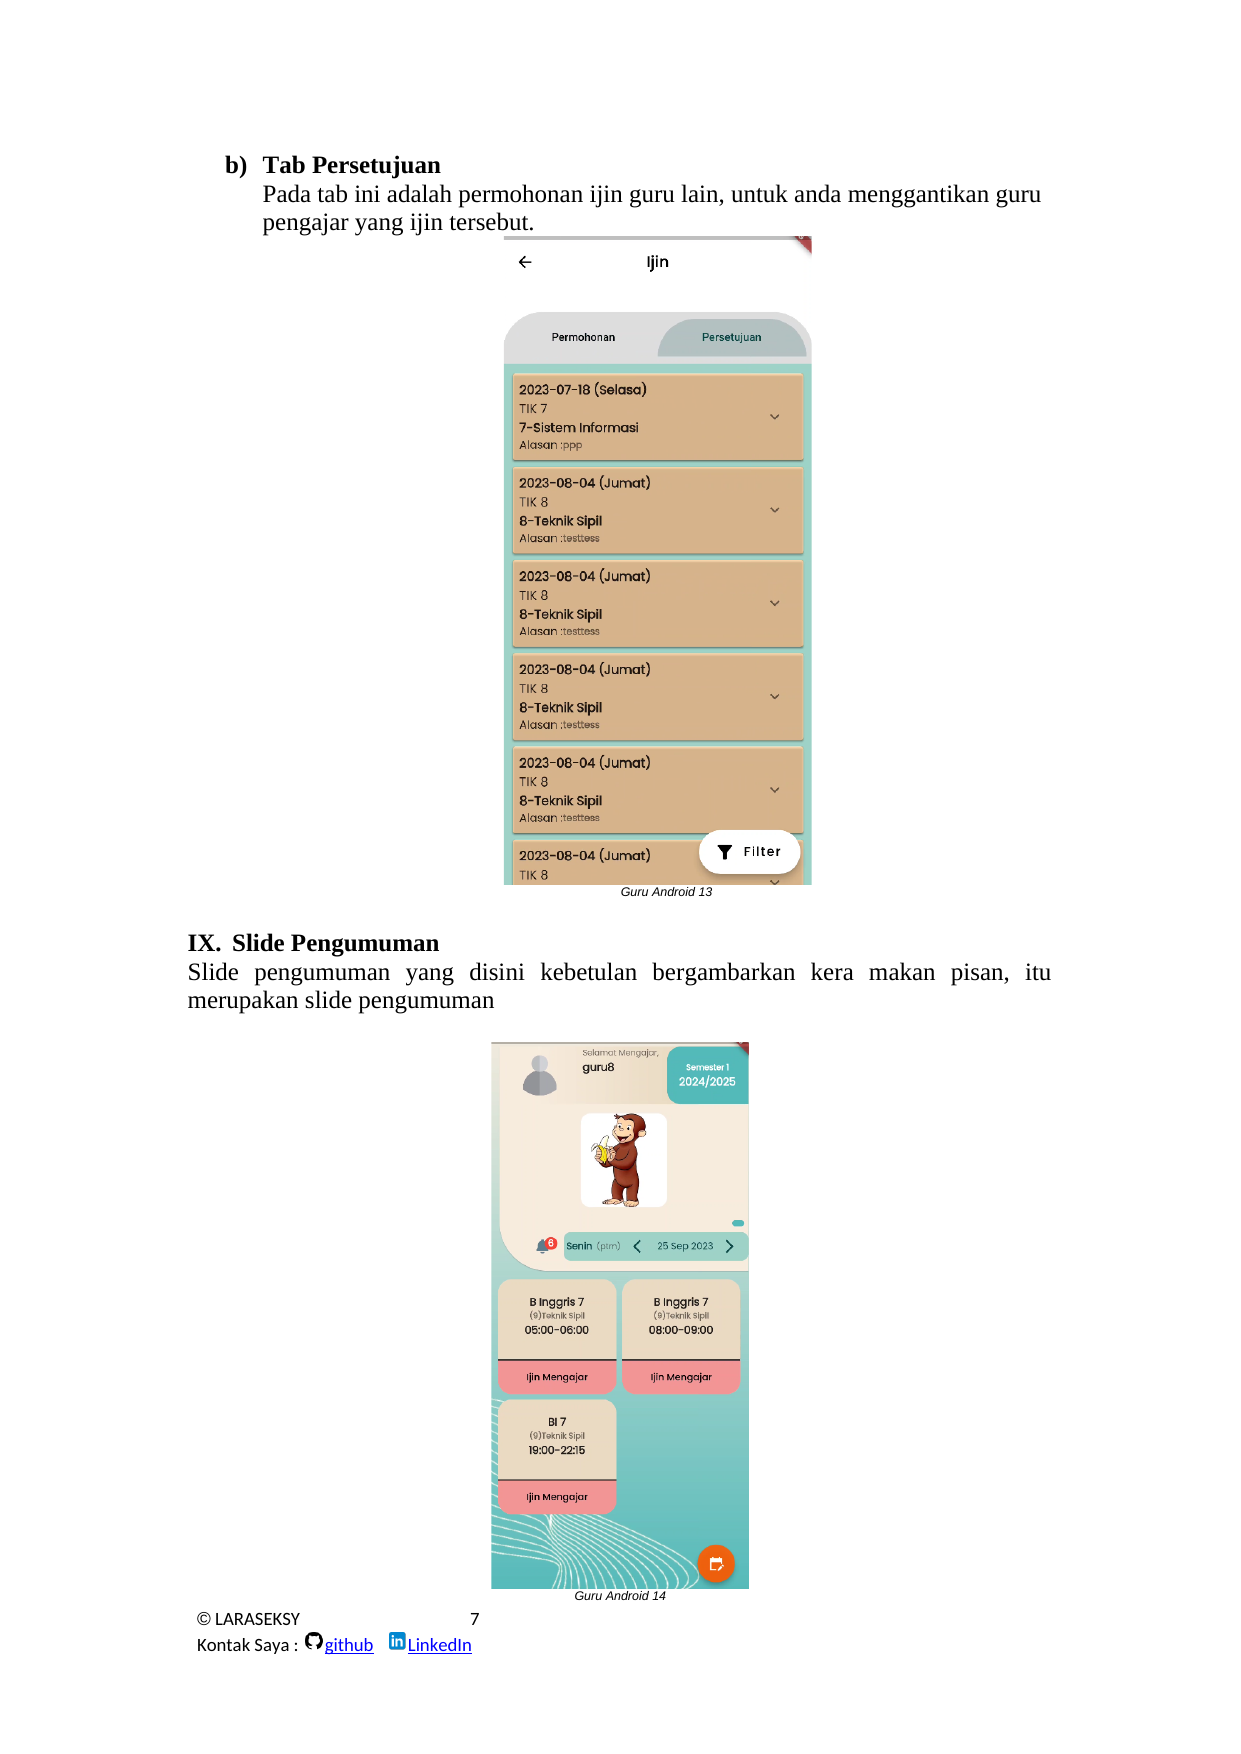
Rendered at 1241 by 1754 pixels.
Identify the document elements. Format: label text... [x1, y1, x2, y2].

text Guru Android 14 [187, 1588, 1053, 1603]
picture [302, 1629, 325, 1652]
text Guru Android 13 [187, 885, 1053, 899]
text Pada tab ini adalah permohonan ijin guru lain, untuk anda menggantikan guru pengajar yang ijin tersebut. [262, 179, 1053, 236]
picture [386, 1629, 408, 1652]
text Slide pengumuman yang disini kebetulan bergambarkan kera makan pisan, itu merupakan slide pengumuman [187, 957, 1053, 1014]
list Tab Persetujuan [225, 150, 1053, 179]
picture [491, 1042, 749, 1589]
picture [503, 236, 812, 885]
list Slide Pengumuman [187, 928, 1053, 957]
